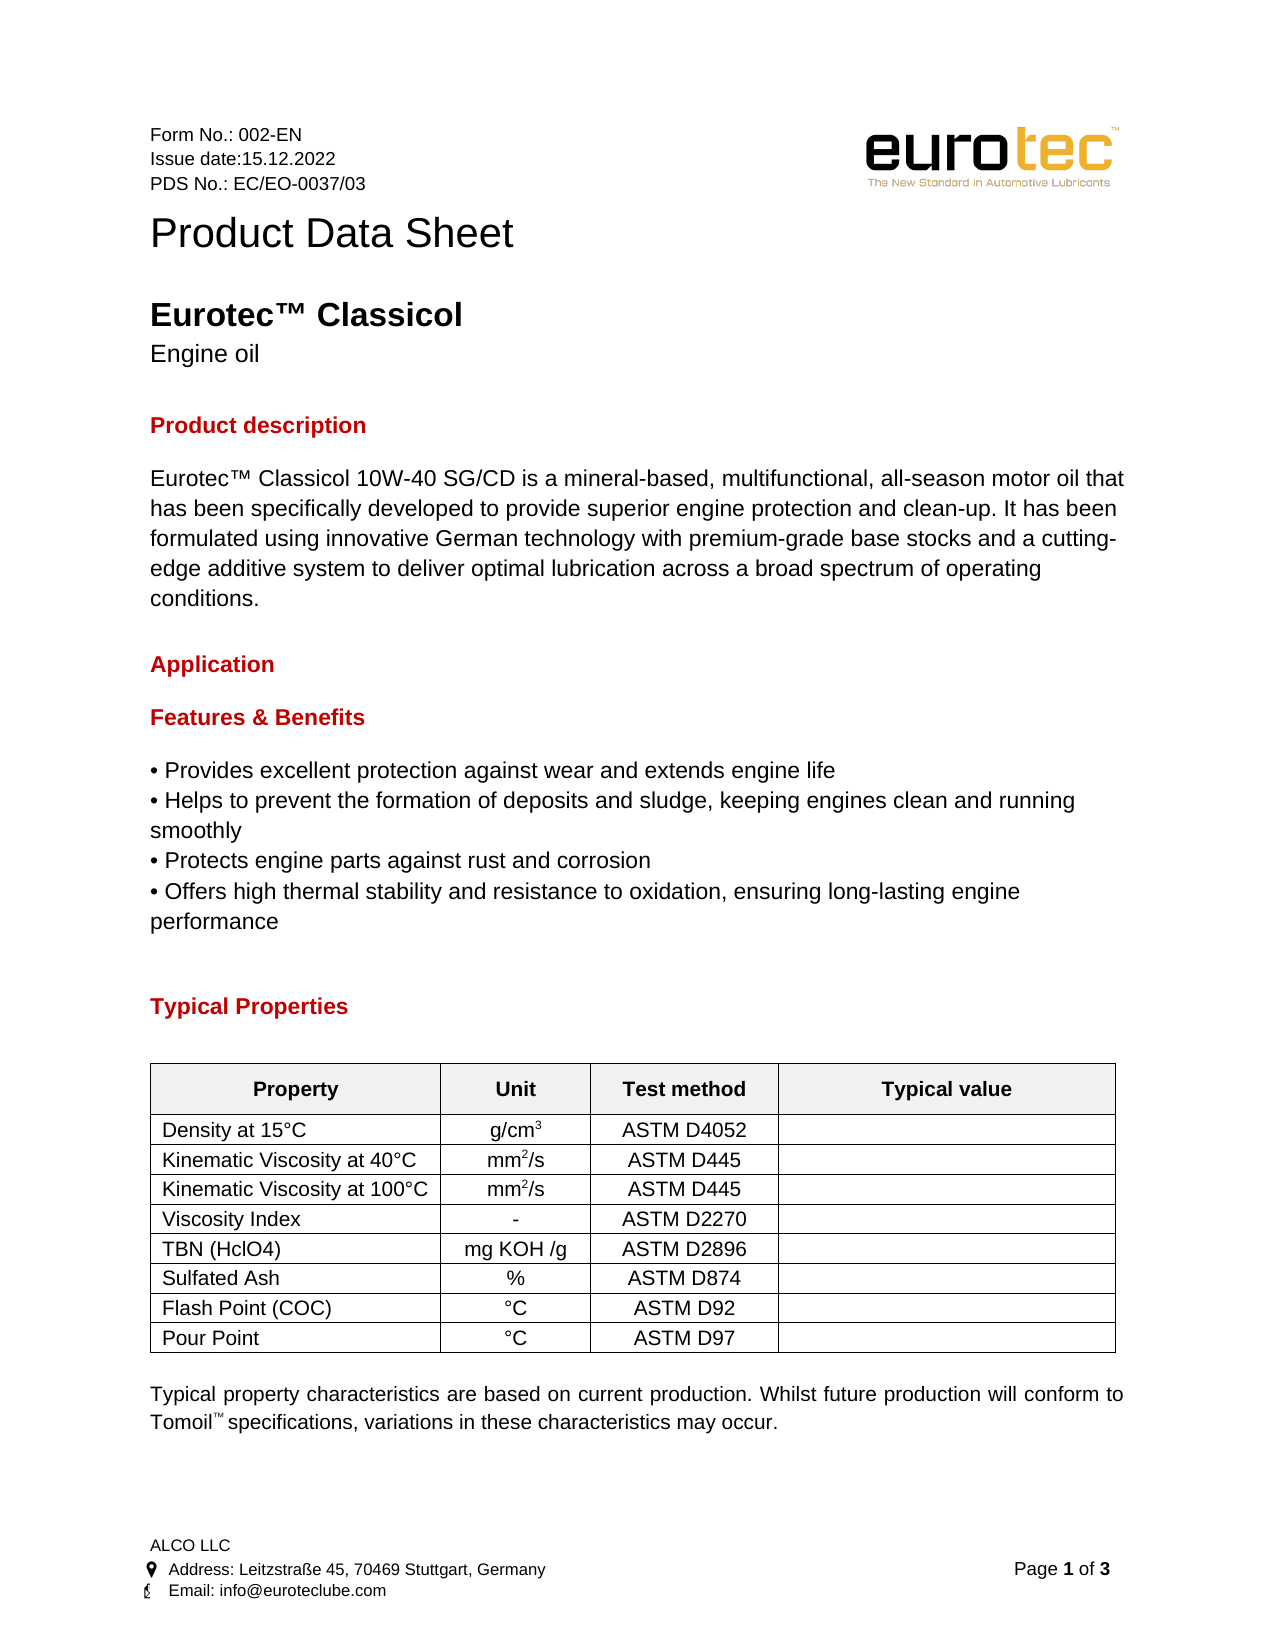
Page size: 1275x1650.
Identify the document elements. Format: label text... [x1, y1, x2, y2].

text • Provides excellent protection against wear and extends engine life • Helps to prevent the formation of deposits and sludge, keeping engines clean and running smoothly • Protects engine parts against rust and corrosion • Offers high thermal stability and resistance to oxidation, ensuring long-lasting engine performance [150, 757, 1125, 934]
table_cell mg KOH /g [441, 1234, 590, 1263]
table_cell % [441, 1264, 590, 1292]
table_cell TBN (HclO4) [151, 1234, 440, 1263]
table_cell Flash Point (COC) [151, 1294, 440, 1322]
table_cell [779, 1323, 1115, 1352]
table_cell mm2/s [441, 1175, 590, 1203]
table_cell [779, 1205, 1115, 1233]
text Eurotec™ Classicol [150, 295, 1125, 333]
table_cell [779, 1115, 1115, 1144]
table_cell ASTM D2270 [591, 1205, 778, 1233]
table_cell mm2/s [441, 1145, 590, 1174]
picture [859, 73, 1125, 209]
text Application [150, 651, 1125, 678]
text Features & Benefits [150, 704, 1125, 731]
table_cell Kinematic Viscosity at 100°C [151, 1175, 440, 1203]
table_cell °C [441, 1294, 590, 1322]
table_cell [779, 1175, 1115, 1203]
table_header Unit [441, 1064, 590, 1114]
table_cell ASTM D2896 [591, 1234, 778, 1263]
table_cell Viscosity Index [151, 1205, 440, 1233]
table_cell Sulfated Ash [151, 1264, 440, 1292]
table_cell ASTM D874 [591, 1264, 778, 1292]
table_header Property [151, 1064, 440, 1114]
text Engine oil [150, 339, 1125, 368]
text Typical Properties [150, 993, 1125, 1019]
table_cell °C [441, 1323, 590, 1352]
table_cell g/cm3 [441, 1115, 590, 1144]
text Eurotec™ Classicol 10W-40 SG/CD is a mineral-based, multifunctional, all-season motor oil that has been specifically developed to provide superior engine protection and clean-up. It has been formulated using innovative German technology with premium-grade base stocks and a cutting-edge additive system to deliver optimal lubrication across a broad spectrum of operating conditions. [150, 464, 1125, 612]
text Typical property characteristics are based on current production. Whilst future production will conform to Tomoil™ specifications, variations in these characteristics may occur. [150, 1382, 1125, 1433]
table_cell ASTM D97 [591, 1323, 778, 1352]
table_cell [779, 1264, 1115, 1292]
table_cell [779, 1234, 1115, 1263]
table_header Typical value [779, 1064, 1115, 1114]
table_cell Pour Point [151, 1323, 440, 1352]
table_cell Kinematic Viscosity at 40°C [151, 1145, 440, 1174]
table_cell [779, 1294, 1115, 1322]
picture [141, 1558, 163, 1599]
table_cell ASTM D92 [591, 1294, 778, 1322]
table_cell ASTM D445 [591, 1145, 778, 1174]
table_cell Density at 15°C [151, 1115, 440, 1144]
table_cell - [441, 1205, 590, 1233]
text Product Data Sheet [150, 209, 1125, 257]
text Product description [150, 412, 1125, 438]
table_cell ASTM D4052 [591, 1115, 778, 1144]
table_cell ASTM D445 [591, 1175, 778, 1203]
table_header Test method [591, 1064, 778, 1114]
table_cell [779, 1145, 1115, 1174]
